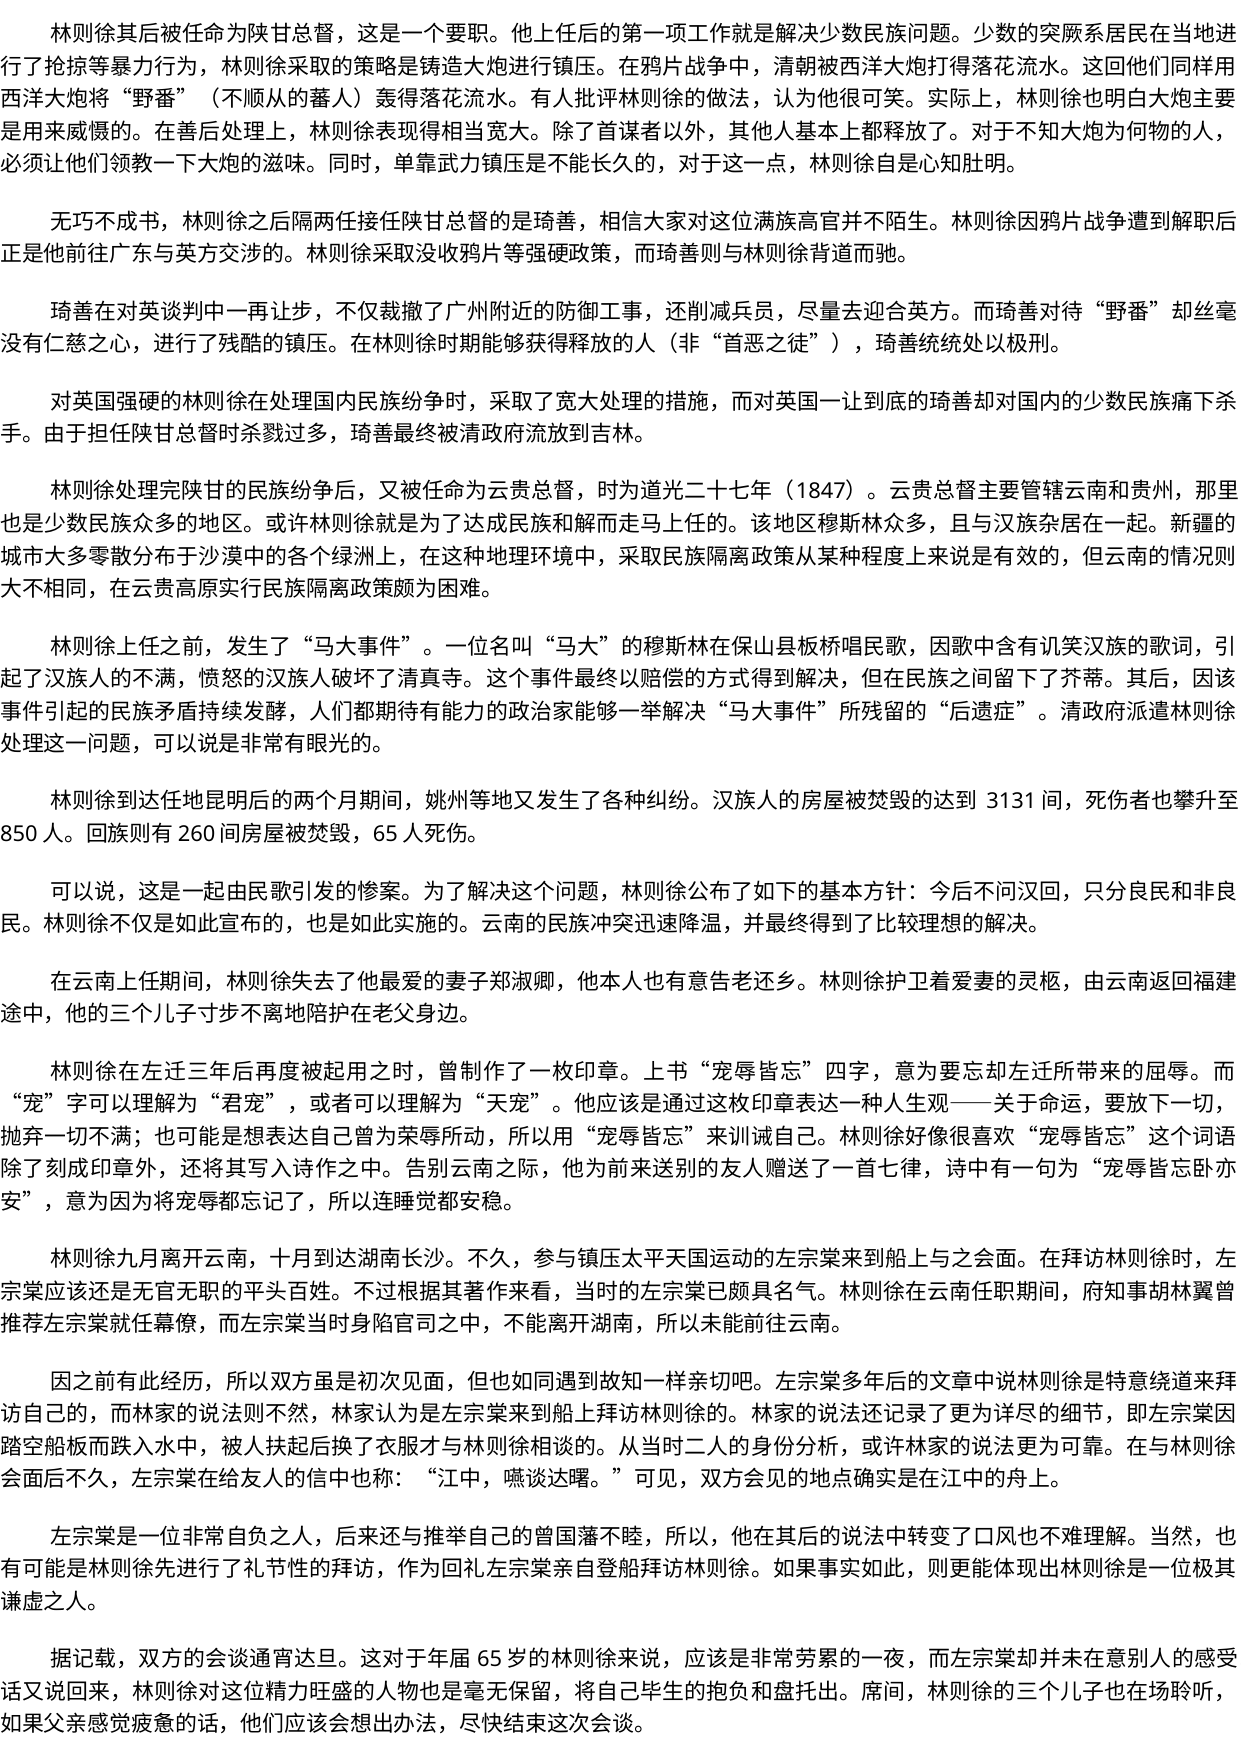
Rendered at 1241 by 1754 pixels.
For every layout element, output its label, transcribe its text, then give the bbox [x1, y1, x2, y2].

text 左宗棠是一位非常自负之人，后来还与推举自己的曾国藩不睦，所以，他在其后的说法中转变了口风也不难理解。当然，也有可能是林则徐先进行了礼节性的拜访，作为回礼左宗棠亲自登船拜访林则徐。如果事实如此，则更能体现出林则徐是一位极其谦虚之人。 [0, 1518, 1240, 1616]
text 林则徐处理完陕甘的民族纷争后，又被任命为云贵总督，时为道光二十七年（1847）。云贵总督主要管辖云南和贵州，那里也是少数民族众多的地区。或许林则徐就是为了达成民族和解而走马上任的。该地区穆斯林众多，且与汉族杂居在一起。新疆的城市大多零散分布于沙漠中的各个绿洲上，在这种地理环境中，采取民族隔离政策从某种程度上来说是有效的，但云南的情况则大不相同，在云贵高原实行民族隔离政策颇为困难。 [0, 473, 1240, 603]
text 因之前有此经历，所以双方虽是初次见面，但也如同遇到故知一样亲切吧。左宗棠多年后的文章中说林则徐是特意绕道来拜访自己的，而林家的说法则不然，林家认为是左宗棠来到船上拜访林则徐的。林家的说法还记录了更为详尽的细节，即左宗棠因踏空船板而跌入水中，被人扶起后换了衣服才与林则徐相谈的。从当时二人的身份分析，或许林家的说法更为可靠。在与林则徐会面后不久，左宗棠在给友人的信中也称：“江中，嚥谈达曙。”可见，双方会见的地点确实是在江中的舟上。 [0, 1363, 1240, 1493]
text 琦善在对英谈判中一再让步，不仅裁撤了广州附近的防御工事，还削减兵员，尽量去迎合英方。而琦善对待“野番”却丝毫没有仁慈之心，进行了残酷的镇压。在林则徐时期能够获得释放的人（非“首恶之徒”），琦善统统处以极刑。 [0, 293, 1240, 358]
text 林则徐在左迁三年后再度被起用之时，曾制作了一枚印章。上书“宠辱皆忘”四字，意为要忘却左迁所带来的屈辱。而“宠”字可以理解为“君宠”，或者可以理解为“天宠”。他应该是通过这枚印章表达一种人生观——关于命运，要放下一切，抛弃一切不满；也可能是想表达自己曾为荣辱所动，所以用“宠辱皆忘”来训诫自己。林则徐好像很喜欢“宠辱皆忘”这个词语，除了刻成印章外，还将其写入诗作之中。告别云南之际，他为前来送别的友人赠送了一首七律，诗中有一句为“宠辱皆忘卧亦安”，意为因为将宠辱都忘记了，所以连睡觉都安稳。 [0, 1053, 1240, 1216]
text 林则徐其后被任命为陕甘总督，这是一个要职。他上任后的第一项工作就是解决少数民族问题。少数的突厥系居民在当地进行了抢掠等暴力行为，林则徐采取的策略是铸造大炮进行镇压。在鸦片战争中，清朝被西洋大炮打得落花流水。这回他们同样用西洋大炮将“野番”（不顺从的蕃人）轰得落花流水。有人批评林则徐的做法，认为他很可笑。实际上，林则徐也明白大炮主要是用来威慑的。在善后处理上，林则徐表现得相当宽大。除了首谋者以外，其他人基本上都释放了。对于不知大炮为何物的人，必须让他们领教一下大炮的滋味。同时，单靠武力镇压是不能长久的，对于这一点，林则徐自是心知肚明。 [0, 16, 1240, 178]
text 在云南上任期间，林则徐失去了他最爱的妻子郑淑卿，他本人也有意告老还乡。林则徐护卫着爱妻的灵柩，由云南返回福建。途中，他的三个儿子寸步不离地陪护在老父身边。 [0, 963, 1240, 1028]
text 可以说，这是一起由民歌引发的惨案。为了解决这个问题，林则徐公布了如下的基本方针：今后不问汉回，只分良民和非良民。林则徐不仅是如此宣布的，也是如此实施的。云南的民族冲突迅速降温，并最终得到了比较理想的解决。 [0, 873, 1240, 938]
text 无巧不成书，林则徐之后隔两任接任陕甘总督的是琦善，相信大家对这位满族高官并不陌生。林则徐因鸦片战争遭到解职后，正是他前往广东与英方交涉的。林则徐采取没收鸦片等强硬政策，而琦善则与林则徐背道而驰。 [0, 203, 1240, 268]
text 林则徐九月离开云南，十月到达湖南长沙。不久，参与镇压太平天国运动的左宗棠来到船上与之会面。在拜访林则徐时，左宗棠应该还是无官无职的平头百姓。不过根据其著作来看，当时的左宗棠已颇具名气。林则徐在云南任职期间，府知事胡林翼曾推荐左宗棠就任幕僚，而左宗棠当时身陷官司之中，不能离开湖南，所以未能前往云南。 [0, 1241, 1240, 1338]
text 林则徐上任之前，发生了“马大事件”。一位名叫“马大”的穆斯林在保山县板桥唱民歌，因歌中含有讥笑汉族的歌词，引起了汉族人的不满，愤怒的汉族人破坏了清真寺。这个事件最终以赔偿的方式得到解决，但在民族之间留下了芥蒂。其后，因该事件引起的民族矛盾持续发酵，人们都期待有能力的政治家能够一举解决“马大事件”所残留的“后遗症”。清政府派遣林则徐处理这一问题，可以说是非常有眼光的。 [0, 628, 1240, 758]
text 林则徐到达任地昆明后的两个月期间，姚州等地又发生了各种纠纷。汉族人的房屋被焚毁的达到3131间，死伤者也攀升至850人。回族则有260间房屋被焚毁，65人死伤。 [0, 783, 1240, 848]
text 据记载，双方的会谈通宵达旦。这对于年届65岁的林则徐来说，应该是非常劳累的一夜，而左宗棠却并未在意别人的感受。话又说回来，林则徐对这位精力旺盛的人物也是毫无保留，将自己毕生的抱负和盘托出。席间，林则徐的三个儿子也在场聆听，如果父亲感觉疲惫的话，他们应该会想出办法，尽快结束这次会谈。 [0, 1641, 1240, 1738]
text 对英国强硬的林则徐在处理国内民族纷争时，采取了宽大处理的措施，而对英国一让到底的琦善却对国内的少数民族痛下杀手。由于担任陕甘总督时杀戮过多，琦善最终被清政府流放到吉林。 [0, 383, 1240, 448]
